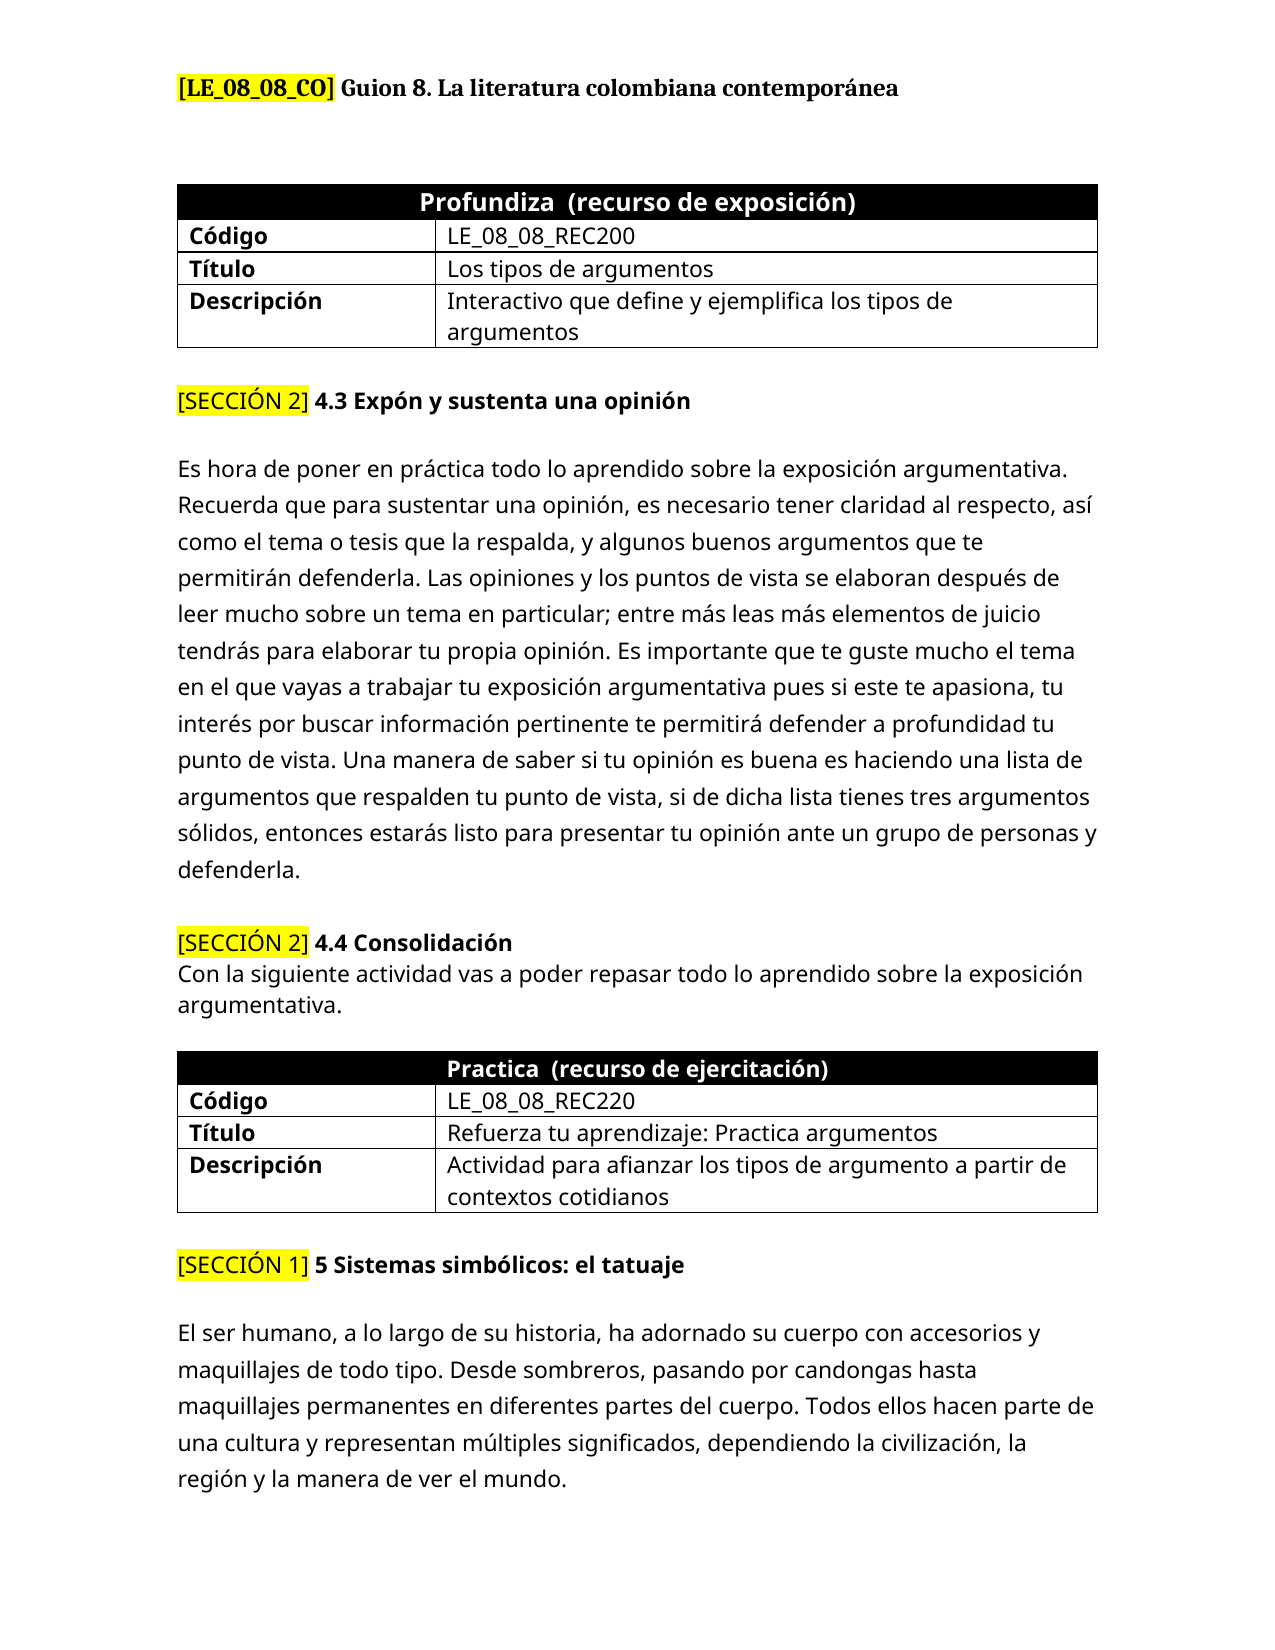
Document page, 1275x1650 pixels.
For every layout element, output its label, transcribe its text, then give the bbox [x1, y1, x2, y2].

table_cell Título [178, 253, 435, 284]
text El ser humano, a lo largo de su historia, ha adornado su cuerpo con accesorios y maquillajes de todo tipo. Desde sombreros, pasando por candongas hasta maquillajes permanentes en diferentes partes del cuerpo. Todos ellos hacen parte de una cultura y representan múltiples significados, dependiendo la civilización, la región y la manera de ver el mundo. [177, 1312, 1098, 1494]
table_cell Interactivo que define y ejemplifica los tipos de argumentos [436, 285, 1097, 347]
text [SECCIÓN 1] 5 Sistemas simbólicos: el tatuaje [309, 1249, 1098, 1281]
text [SECCIÓN 2] 4.3 Expón y sustenta una opinión [309, 385, 1098, 416]
table_cell LE_08_08_REC220 [436, 1085, 1097, 1116]
table_cell Los tipos de argumentos [436, 253, 1097, 284]
table_cell Código [178, 1085, 435, 1116]
table_cell Código [178, 220, 435, 251]
table_cell Descripción [178, 285, 435, 347]
table_cell Descripción [178, 1149, 435, 1212]
text Es hora de poner en práctica todo lo aprendido sobre la exposición argumentativa. Recuerda que para sustentar una opinión, es necesario tener claridad al respecto, así como el tema o tesis que la respalda, y algunos buenos argumentos que te permitirán defenderla. Las opiniones y los puntos de vista se elaboran después de leer mucho sobre un tema en particular; entre más leas más elementos de juicio tendrás para elaborar tu propia opinión. Es importante que te guste mucho el tema en el que vayas a trabajar tu exposición argumentativa pues si este te apasiona, tu interés por buscar información pertinente te permitirá defender a profundidad tu punto de vista. Una manera de saber si tu opinión es buena es haciendo una lista de argumentos que respalden tu punto de vista, si de dicha lista tienes tres argumentos sólidos, entonces estarás listo para presentar tu opinión ante un grupo de personas y defenderla. [177, 447, 1098, 885]
table_header Profundiza (recurso de exposición) [178, 185, 1097, 219]
text [SECCIÓN 2] 4.4 Consolidación [177, 921, 1098, 958]
table_cell Título [178, 1117, 435, 1148]
table_header Practica (recurso de ejercitación) [178, 1053, 1097, 1084]
text Con la siguiente actividad vas a poder repasar todo lo aprendido sobre la exposición argumentativa. [177, 958, 1098, 1020]
table_cell LE_08_08_REC200 [436, 220, 1097, 251]
table_cell Refuerza tu aprendizaje: Practica argumentos [436, 1117, 1097, 1148]
table_cell Actividad para afianzar los tipos de argumento a partir de contextos cotidianos [436, 1149, 1097, 1212]
